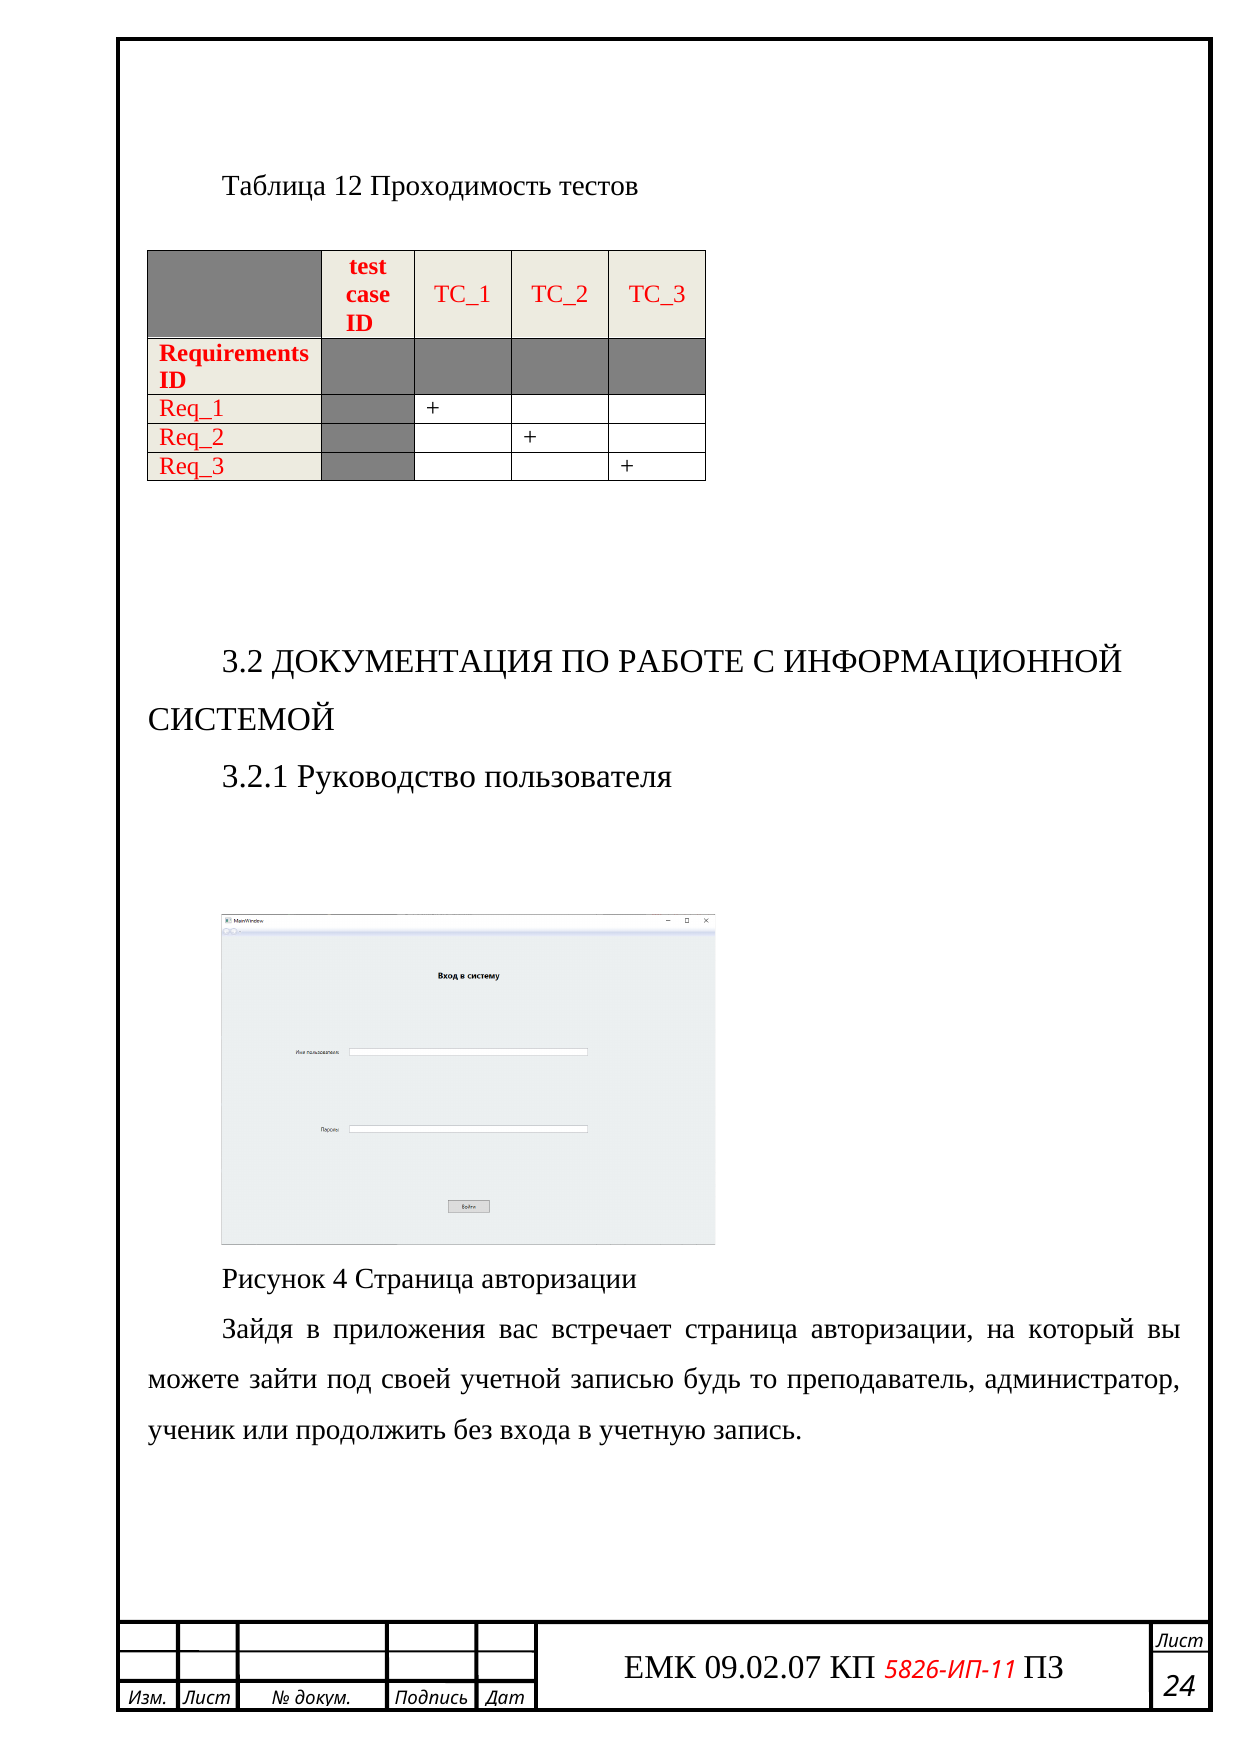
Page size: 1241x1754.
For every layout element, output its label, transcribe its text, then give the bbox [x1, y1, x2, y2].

table_cell Requirements ID [148, 339, 321, 394]
table_cell [609, 339, 705, 394]
table_header TC_2 [512, 251, 608, 337]
table_cell Req_2 [148, 424, 321, 452]
table_cell [512, 339, 608, 394]
table_cell [322, 453, 414, 480]
table_cell + [415, 395, 511, 423]
table_cell [415, 424, 511, 452]
table_header [148, 251, 321, 337]
table_cell [322, 339, 414, 394]
table_header TC_3 [609, 251, 705, 337]
table_cell Req_1 [148, 395, 321, 423]
subtitle 3.2.1 Руководство пользователя [148, 756, 1181, 794]
picture [221, 914, 716, 1245]
table_cell [609, 395, 705, 423]
table_cell [322, 395, 414, 423]
table_cell [512, 395, 608, 423]
table_cell [322, 424, 414, 452]
table_cell [512, 453, 608, 480]
text Таблица 12 Проходимость тестов [148, 168, 1181, 202]
table_cell [415, 339, 511, 394]
table_cell + [512, 424, 608, 452]
subtitle 3.2 ДОКУМЕНТАЦИЯ ПО РАБОТЕ С ИНФОРМАЦИОННОЙ СИСТЕМОЙ [148, 641, 1181, 737]
text Рисунок 4 Страница авторизации [148, 1261, 1181, 1294]
table_cell Req_3 [148, 453, 321, 480]
text Зайдя в приложения вас встречает страница авторизации, на который вы можете зайти под своей учетной записью будь то преподаватель, администратор, ученик или продолжить без входа в учетную запись. [148, 1311, 1181, 1446]
table_cell [609, 424, 705, 452]
table_header TC_1 [415, 251, 511, 337]
table_cell [415, 453, 511, 480]
table_cell + [609, 453, 705, 480]
table_header test case ID [322, 251, 414, 337]
